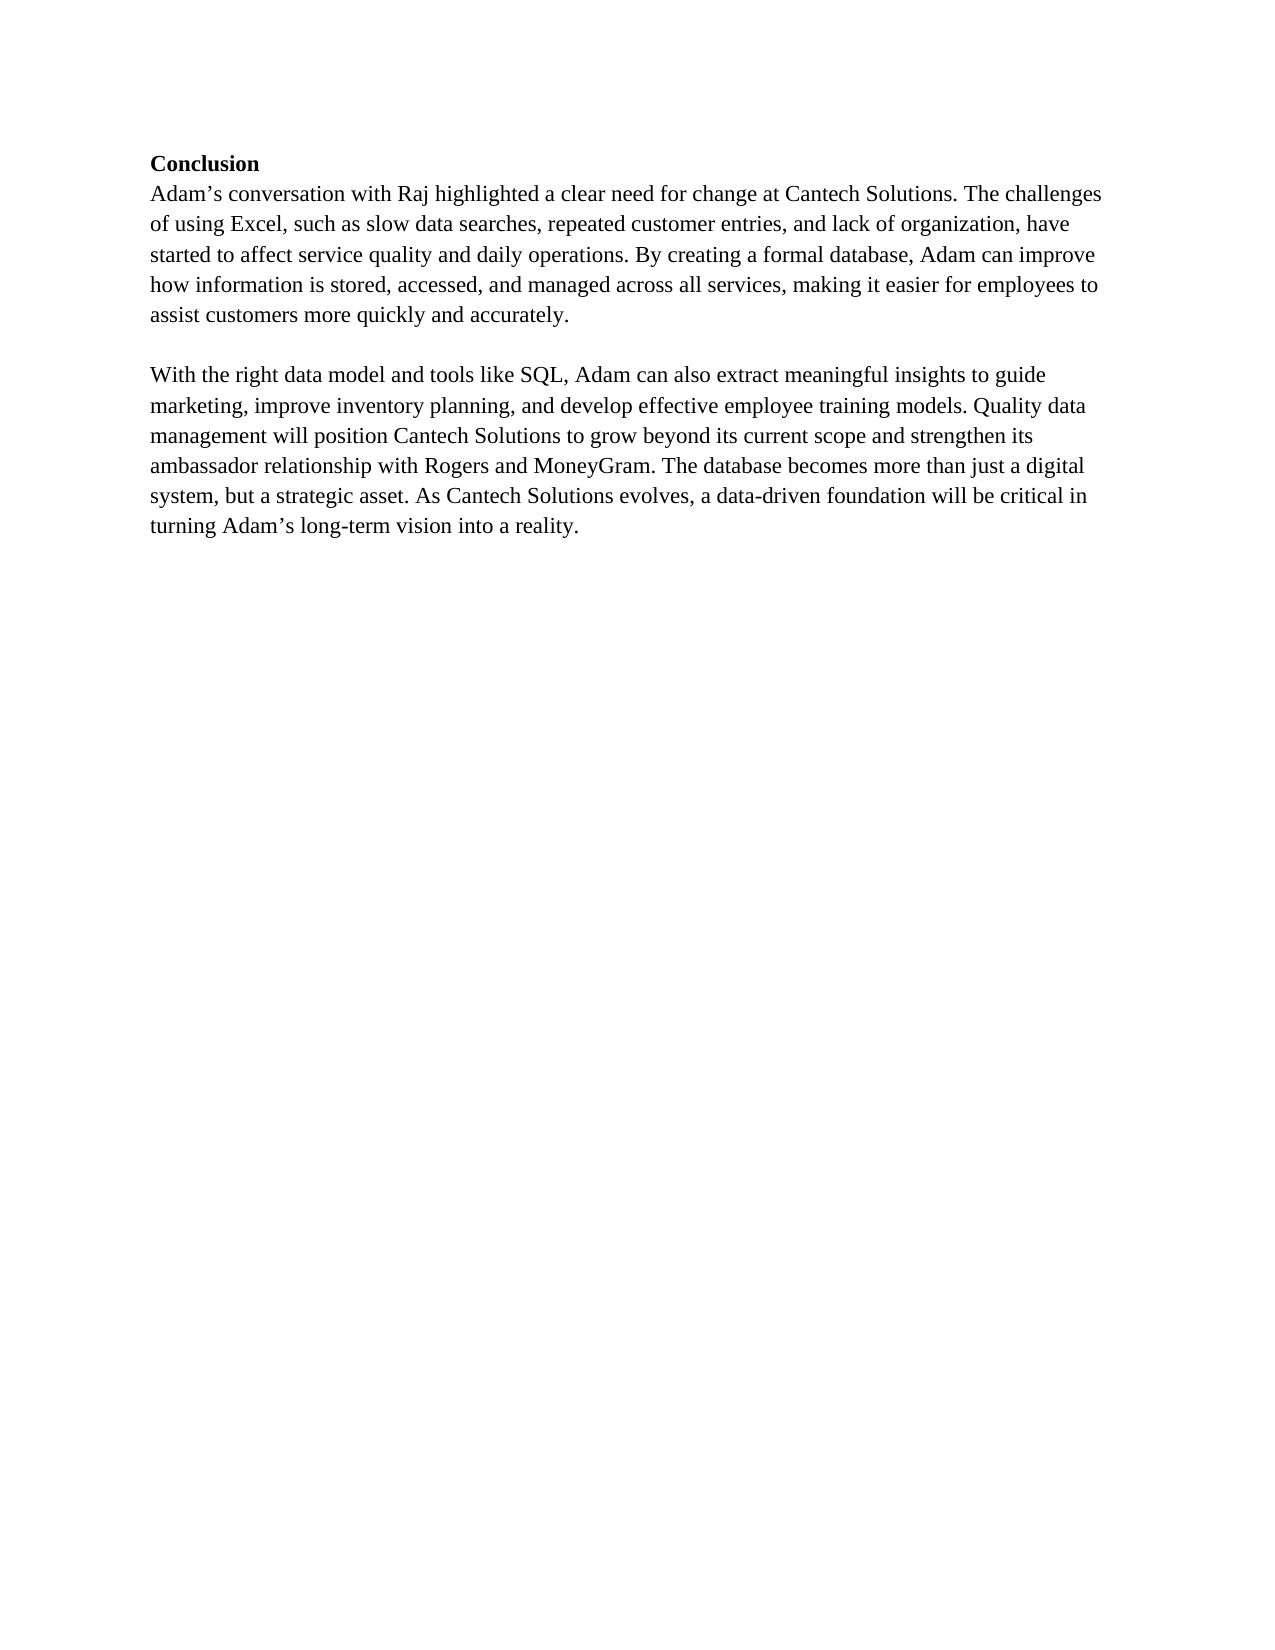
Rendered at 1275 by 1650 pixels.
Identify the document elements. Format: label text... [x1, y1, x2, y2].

text With the right data model and tools like SQL, Adam can also extract meaningful insights to guide marketing, improve inventory planning, and develop effective employee training models. Quality data management will position Cantech Solutions to grow beyond its current scope and strengthen its ambassador relationship with Rogers and MoneyGram. The database becomes more than just a digital system, but a strategic asset. As Cantech Solutions evolves, a data-driven foundation will be critical in turning Adam’s long-term vision into a reality. [150, 361, 1125, 539]
text Conclusion [150, 150, 1125, 176]
text Adam’s conversation with Raj highlighted a clear need for change at Cantech Solutions. The challenges of using Excel, such as slow data searches, repeated customer entries, and lack of organization, have started to affect service quality and daily operations. By creating a formal database, Adam can improve how information is stored, accessed, and managed across all services, making it easier for employees to assist customers more quickly and accurately. [150, 180, 1125, 327]
